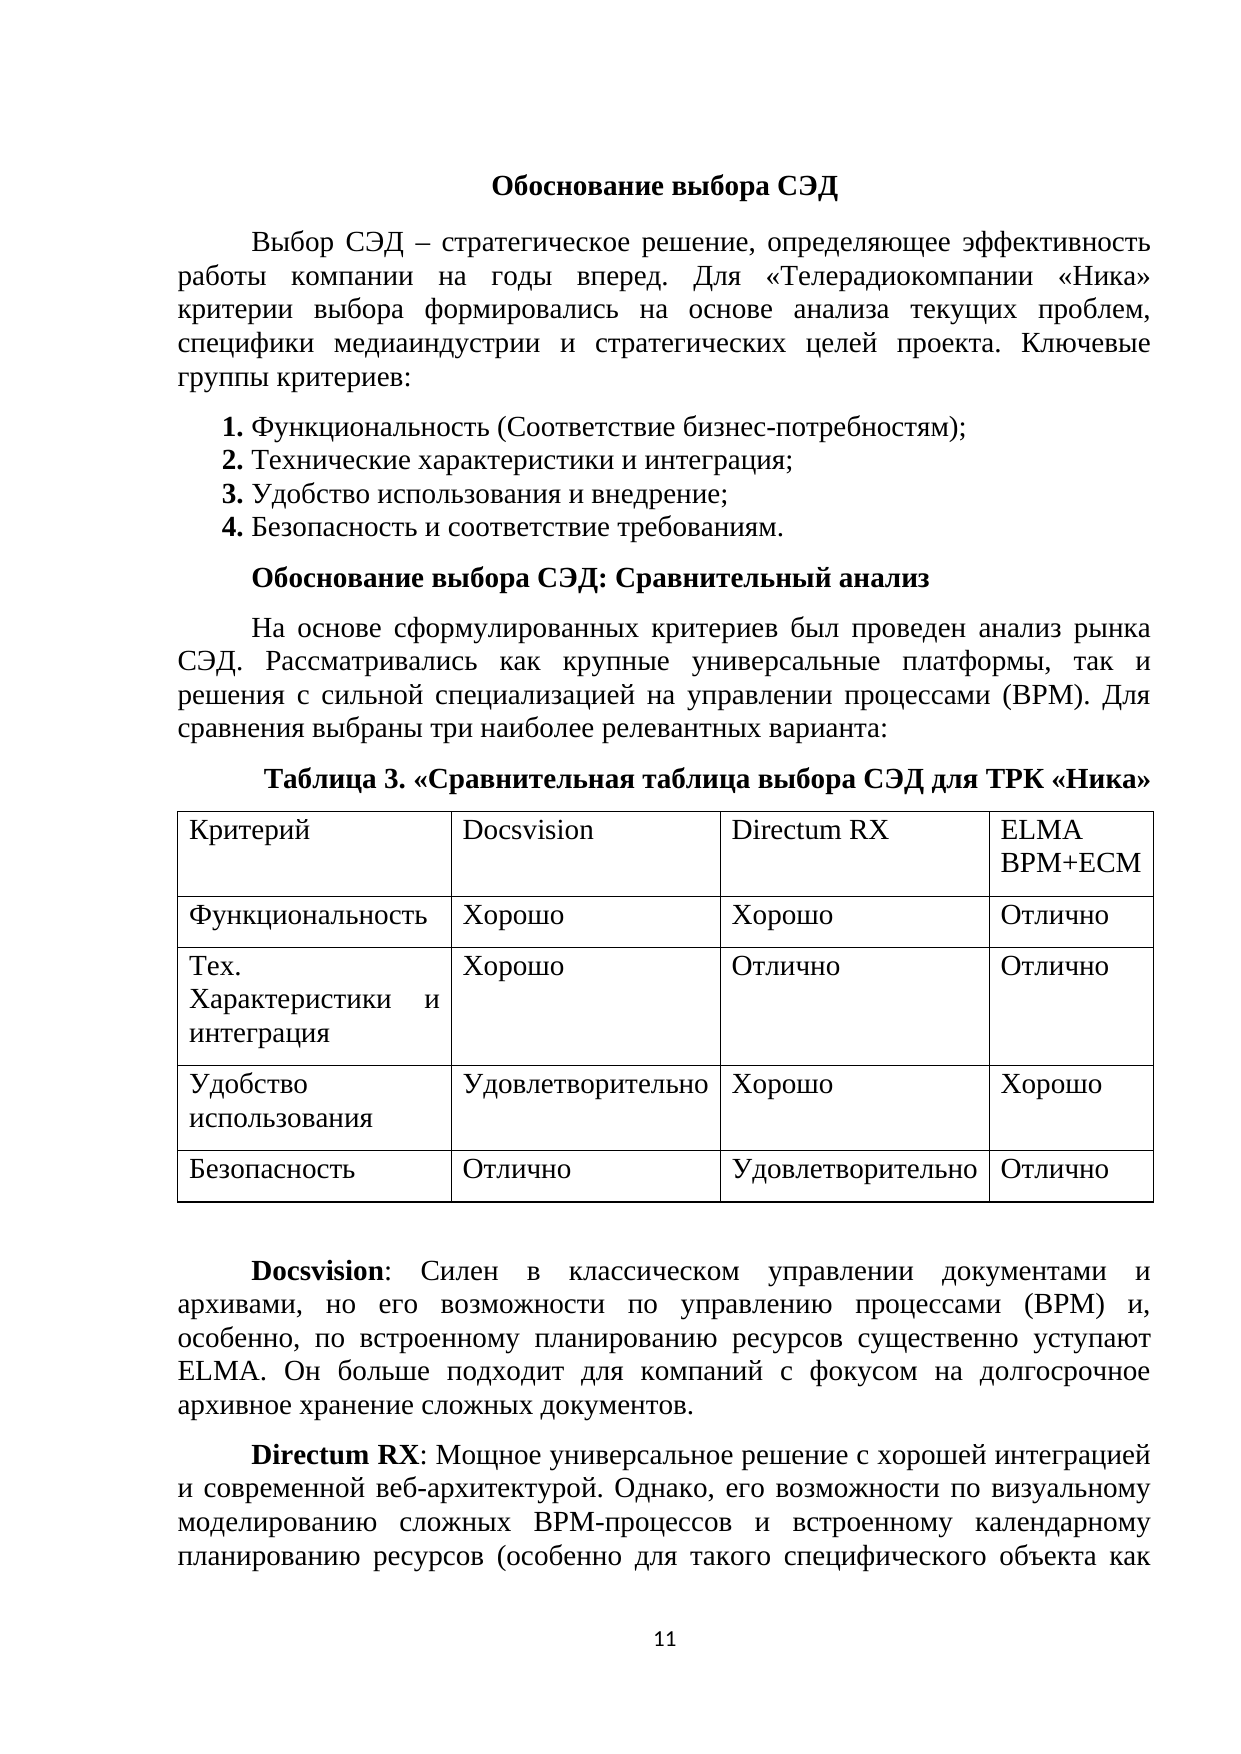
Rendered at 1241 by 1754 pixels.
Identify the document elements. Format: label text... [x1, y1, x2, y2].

table_cell Функциональность [178, 897, 451, 947]
table_cell Хорошо [721, 1066, 989, 1150]
table_cell Удовлетворительно [452, 1066, 720, 1150]
table_cell Отлично [990, 948, 1153, 1065]
text Обоснование выбора СЭД: Сравнительный анализ [221, 560, 1152, 593]
table_header ELMA BPM+ECM [990, 812, 1153, 896]
table_cell Отлично [452, 1151, 720, 1201]
text На основе сформулированных критериев был проведен анализ рынка СЭД. Рассматривались как крупные универсальные платформы, так и решения с сильной специализацией на управлении процессами (BPM). Для сравнения выбраны три наиболее релевантных варианта: [177, 610, 1152, 744]
text Обоснование выбора СЭД [177, 168, 1152, 202]
table_cell Отлично [990, 1151, 1153, 1201]
list Безопасность и соответствие требованиям. [222, 509, 1152, 543]
table_cell Удовлетворительно [721, 1151, 989, 1201]
table_header Docsvision [452, 812, 720, 896]
table_cell Удобство использования [178, 1066, 451, 1150]
text Выбор СЭД – стратегическое решение, определяющее эффективность работы компании на годы вперед. Для «Телерадиокомпании «Ника» критерии выбора формировались на основе анализа текущих проблем, специфики медиаиндустрии и стратегических целей проекта. Ключевые группы критериев: [177, 224, 1152, 392]
table_cell Хорошо [452, 897, 720, 947]
table_cell Отлично [990, 897, 1153, 947]
table_cell Хорошо [990, 1066, 1153, 1150]
text Docsvision: Силен в классическом управлении документами и архивами, но его возможности по управлению процессами (BPM) и, особенно, по встроенному планированию ресурсов существенно уступают ELMA. Он больше подходит для компаний с фокусом на долгосрочное архивное хранение сложных документов. [177, 1253, 1152, 1420]
table_header Directum RX [721, 812, 989, 896]
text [177, 1437, 1152, 1571]
table_header Критерий [178, 812, 451, 896]
table_cell Хорошо [452, 948, 720, 1065]
table_cell Отлично [721, 948, 989, 1065]
table_cell Хорошо [721, 897, 989, 947]
list Функциональность (Соответствие бизнес-потребностям); [222, 409, 1152, 442]
table_cell Безопасность [178, 1151, 451, 1201]
list Удобство использования и внедрение; [222, 476, 1152, 509]
list Технические характеристики и интеграция; [222, 442, 1152, 476]
table_cell Тех. Характеристики и интеграция [178, 948, 451, 1065]
text Таблица 3. «Сравнительная таблица выбора СЭД для ТРК «Ника» [177, 761, 1152, 794]
